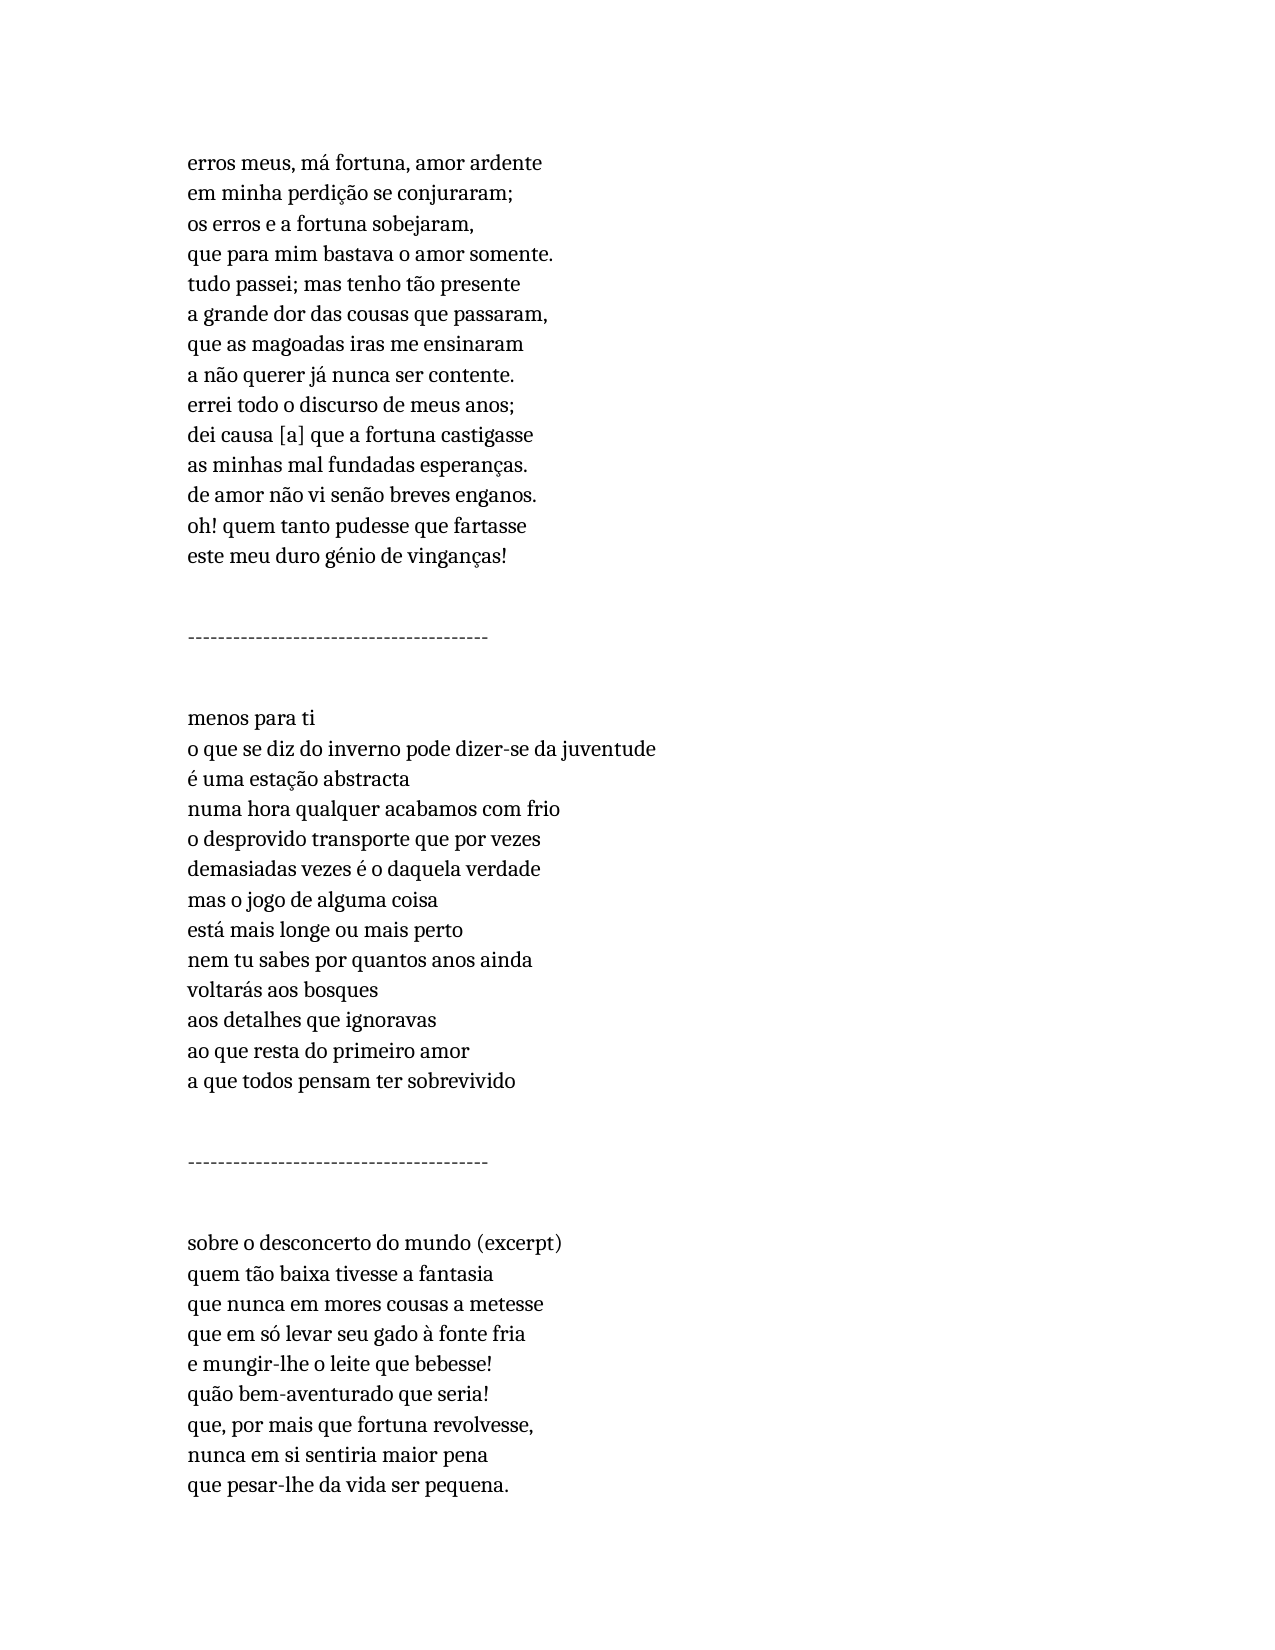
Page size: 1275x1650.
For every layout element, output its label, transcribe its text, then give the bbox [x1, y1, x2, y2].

text menos para ti o que se diz do inverno pode dizer-se da juventude é uma estação abstracta numa hora qualquer acabamos com frio o desprovido transporte que por vezes demasiadas vezes é o daquela verdade mas o jogo de alguma coisa está mais longe ou mais perto nem tu sabes por quantos anos ainda voltarás aos bosques aos detalhes que ignoravas ao que resta do primeiro amor a que todos pensam ter sobrevivido [187, 705, 1087, 1094]
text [187, 1230, 1087, 1498]
text ---------------------------------------- [187, 1119, 1087, 1206]
text ---------------------------------------- [187, 594, 1087, 681]
text erros meus, má fortuna, amor ardente em minha perdição se conjuraram; os erros e a fortuna sobejaram, que para mim bastava o amor somente. tudo passei; mas tenho tão presente a grande dor das cousas que passaram, que as magoadas iras me ensinaram a não querer já nunca ser contente. errei todo o discurso de meus anos; dei causa [a] que a fortuna castigasse as minhas mal fundadas esperanças. de amor não vi senão breves enganos. oh! quem tanto pudesse que fartasse este meu duro génio de vinganças! [187, 150, 1087, 569]
